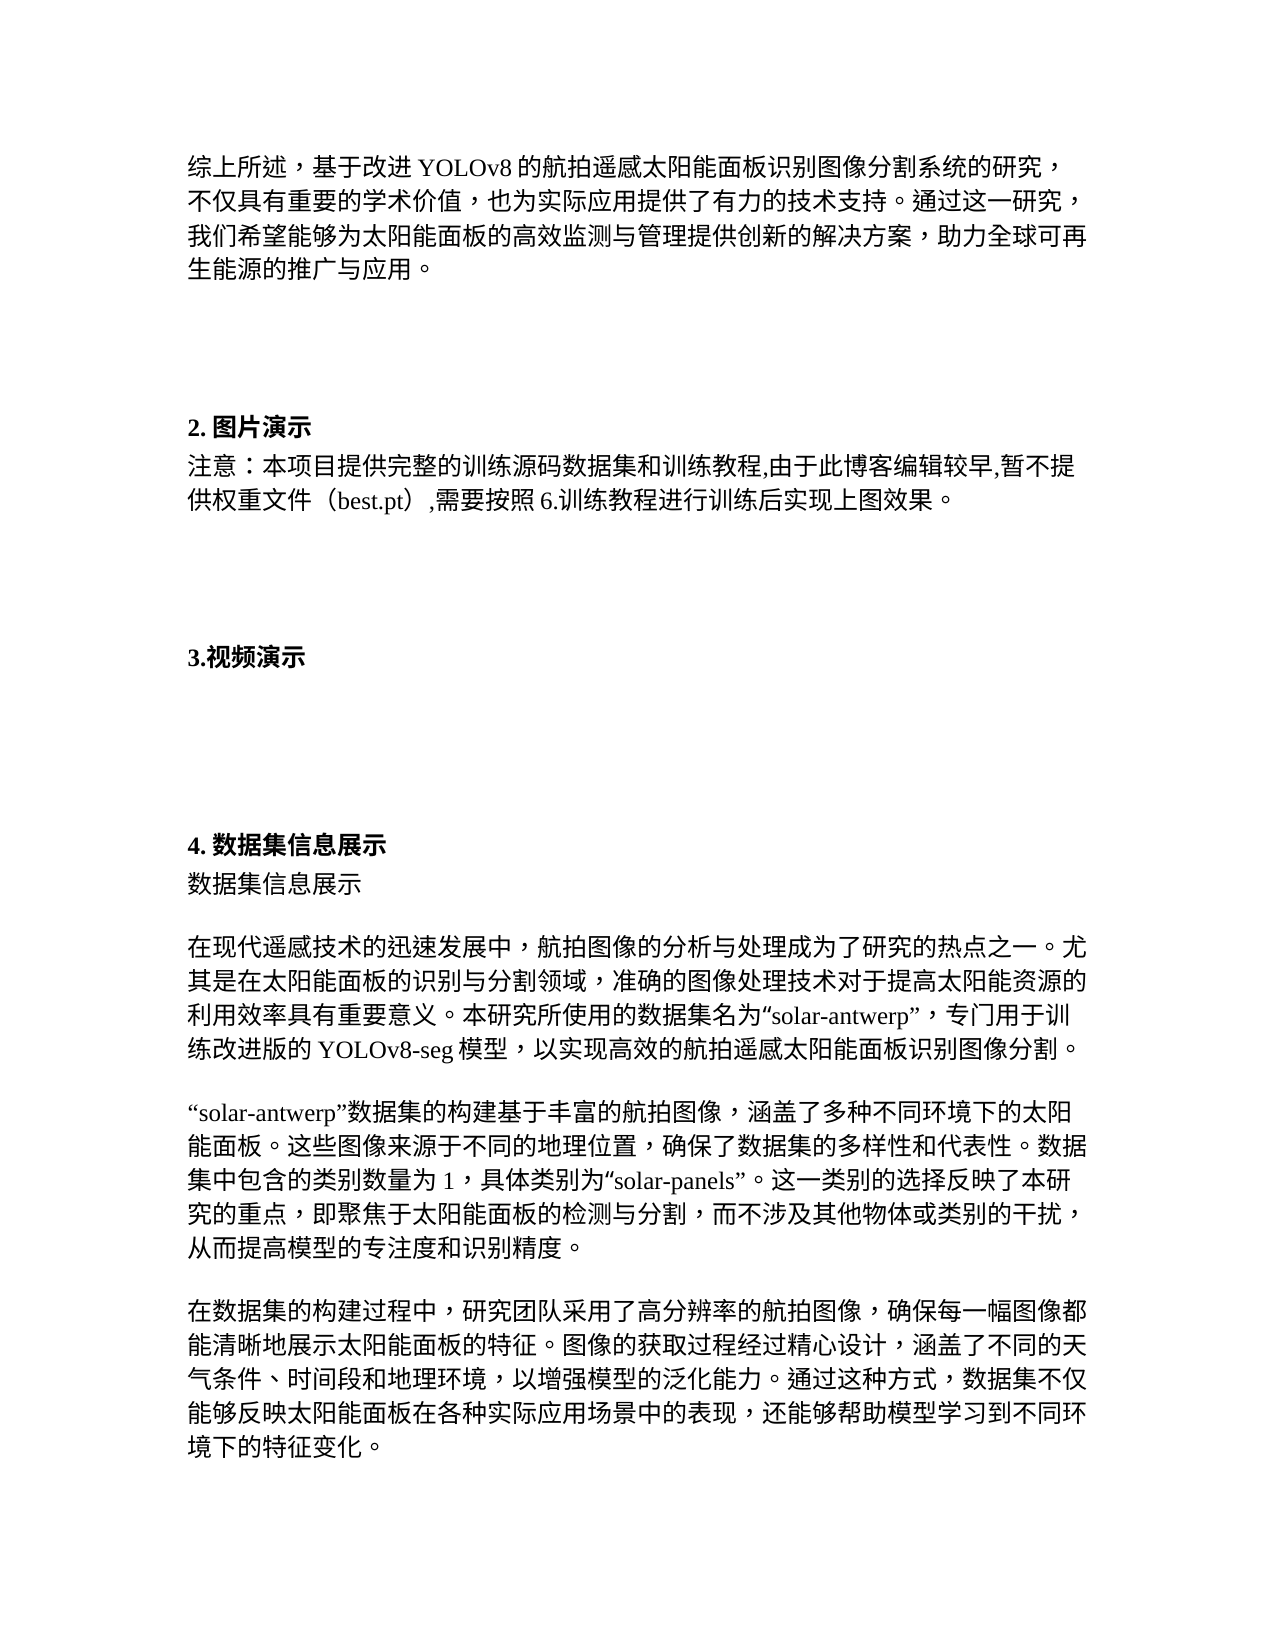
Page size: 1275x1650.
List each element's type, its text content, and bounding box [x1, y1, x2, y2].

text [187, 150, 1087, 286]
subtitle 3.视频演示 [187, 639, 1087, 673]
subtitle 4. 数据集信息展示 [187, 828, 1087, 862]
subtitle 2. 图片演示 [187, 409, 1087, 443]
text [187, 867, 1087, 1493]
text 注意：本项目提供完整的训练源码数据集和训练教程,由于此博客编辑较早,暂不提供权重文件（best.pt）,需要按照6.训练教程进行训练后实现上图效果。 [187, 448, 1087, 516]
